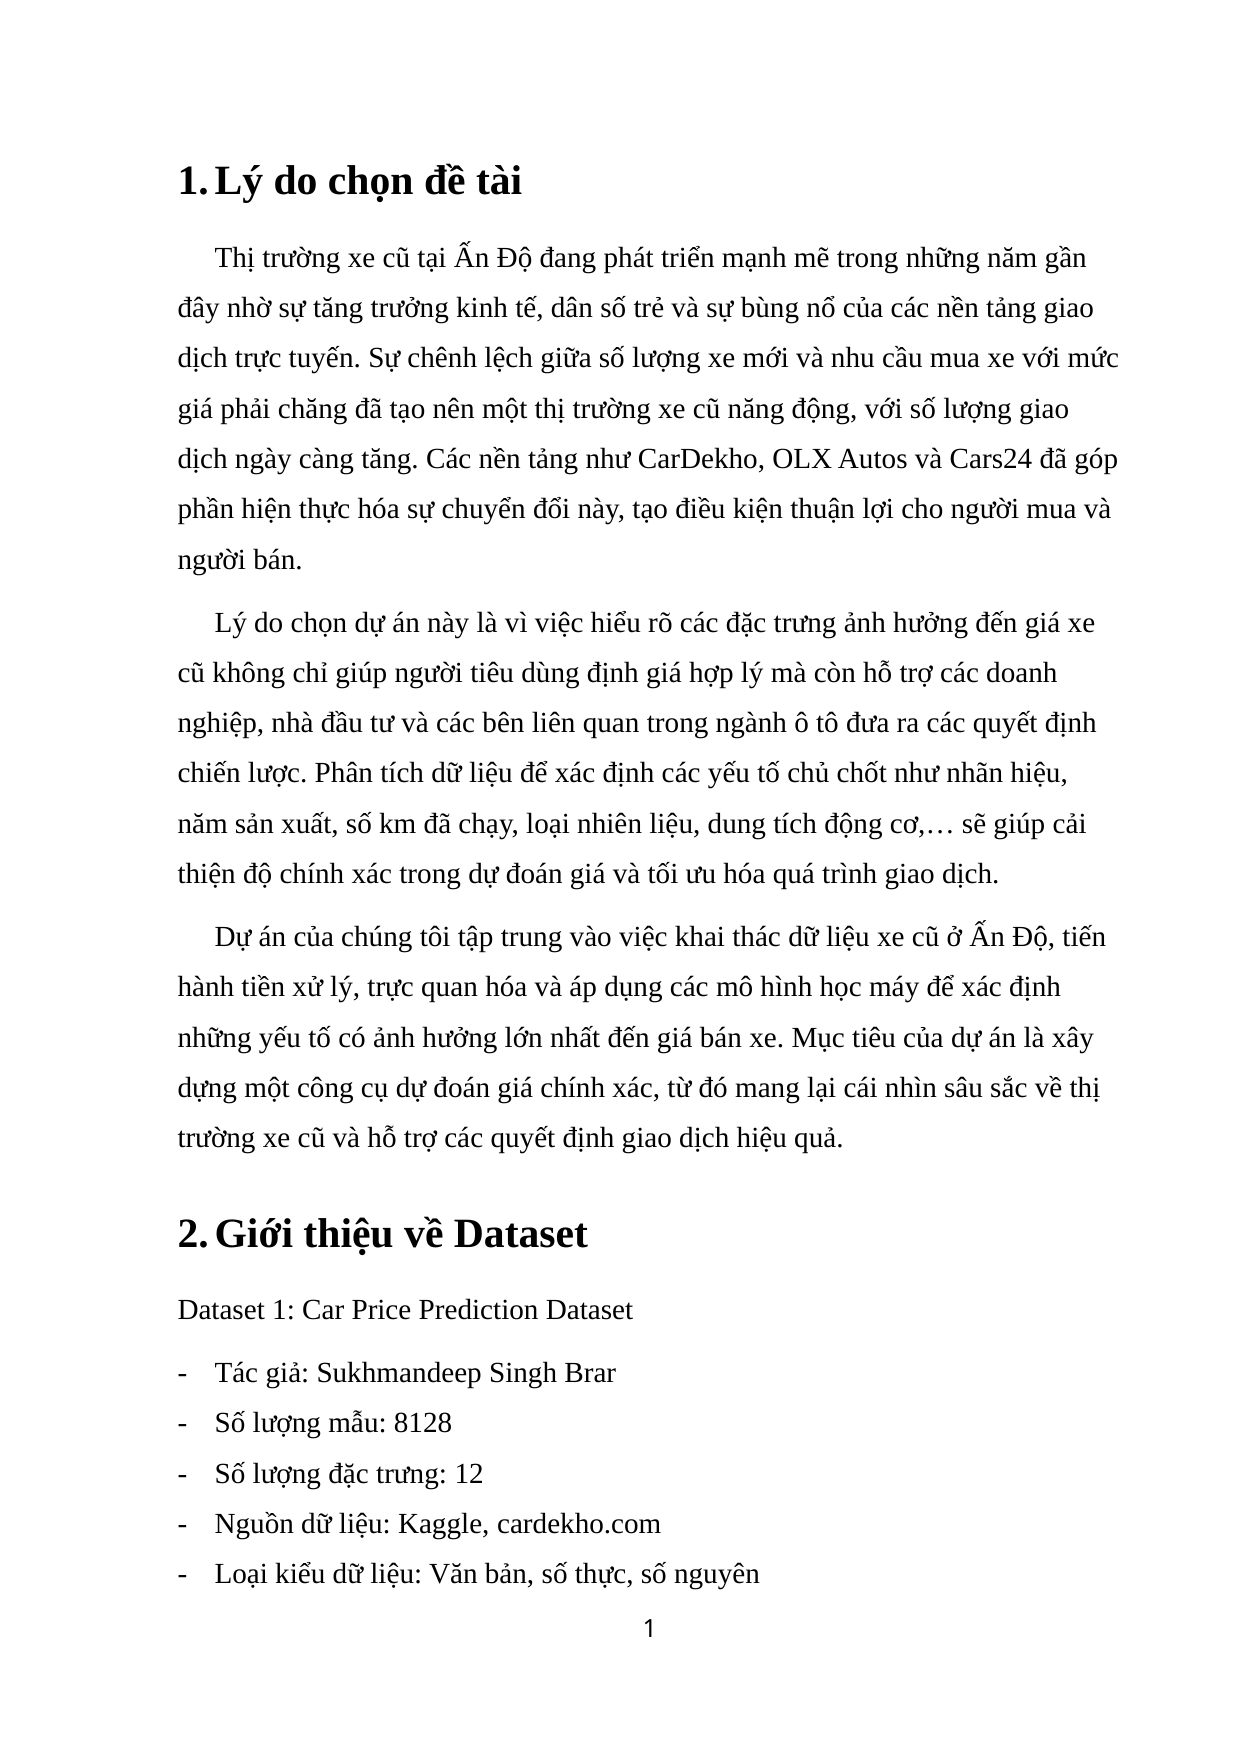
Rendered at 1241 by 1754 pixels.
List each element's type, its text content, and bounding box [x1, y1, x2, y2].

subtitle Lý do chọn đề tài [177, 156, 1122, 203]
text Dataset 1: Car Price Prediction Dataset [177, 1292, 1122, 1326]
list Nguồn dữ liệu: Kaggle, cardekho.com [497, 1506, 1122, 1540]
list Nguồn dữ liệu: Kaggle, cardekho.com [177, 1506, 490, 1540]
text Thị trường xe cũ tại Ấn Độ đang phát triển mạnh mẽ trong những năm gần đây nhờ sự tăng trưởng kinh tế, dân số trẻ và sự bùng nổ của các nền tảng giao dịch trực tuyến. Sự chênh lệch giữa số lượng xe mới và nhu cầu mua xe với mức giá phải chăng đã tạo nên một thị trường xe cũ năng động, với số lượng giao dịch ngày càng tăng. Các nền tảng như CarDekho, OLX Autos và Cars24 đã góp phần hiện thực hóa sự chuyển đổi này, tạo điều kiện thuận lợi cho người mua và người bán. [177, 240, 1122, 575]
list Số lượng mẫu: 8128 [177, 1406, 1122, 1439]
list Loại kiểu dữ liệu: Văn bản, số thực, số nguyên [177, 1557, 1122, 1590]
text Dự án của chúng tôi tập trung vào việc khai thác dữ liệu xe cũ ở Ấn Độ, tiến hành tiền xử lý, trực quan hóa và áp dụng các mô hình học máy để xác định những yếu tố có ảnh hưởng lớn nhất đến giá bán xe. Mục tiêu của dự án là xây dựng một công cụ dự đoán giá chính xác, từ đó mang lại cái nhìn sâu sắc về thị trường xe cũ và hỗ trợ các quyết định giao dịch hiệu quả. [177, 919, 1122, 1154]
text Lý do chọn dự án này là vì việc hiểu rõ các đặc trưng ảnh hưởng đến giá xe cũ không chỉ giúp người tiêu dùng định giá hợp lý mà còn hỗ trợ các doanh nghiệp, nhà đầu tư và các bên liên quan trong ngành ô tô đưa ra các quyết định chiến lược. Phân tích dữ liệu để xác định các yếu tố chủ chốt như nhãn hiệu, năm sản xuất, số km đã chạy, loại nhiên liệu, dung tích động cơ,… sẽ giúp cải thiện độ chính xác trong dự đoán giá và tối ưu hóa quá trình giao dịch. [177, 605, 1122, 890]
list Tác giả: Sukhmandeep Singh Brar [177, 1355, 1122, 1389]
list Số lượng đặc trưng: 12 [177, 1456, 1122, 1489]
subtitle Giới thiệu về Dataset [177, 1208, 1122, 1256]
